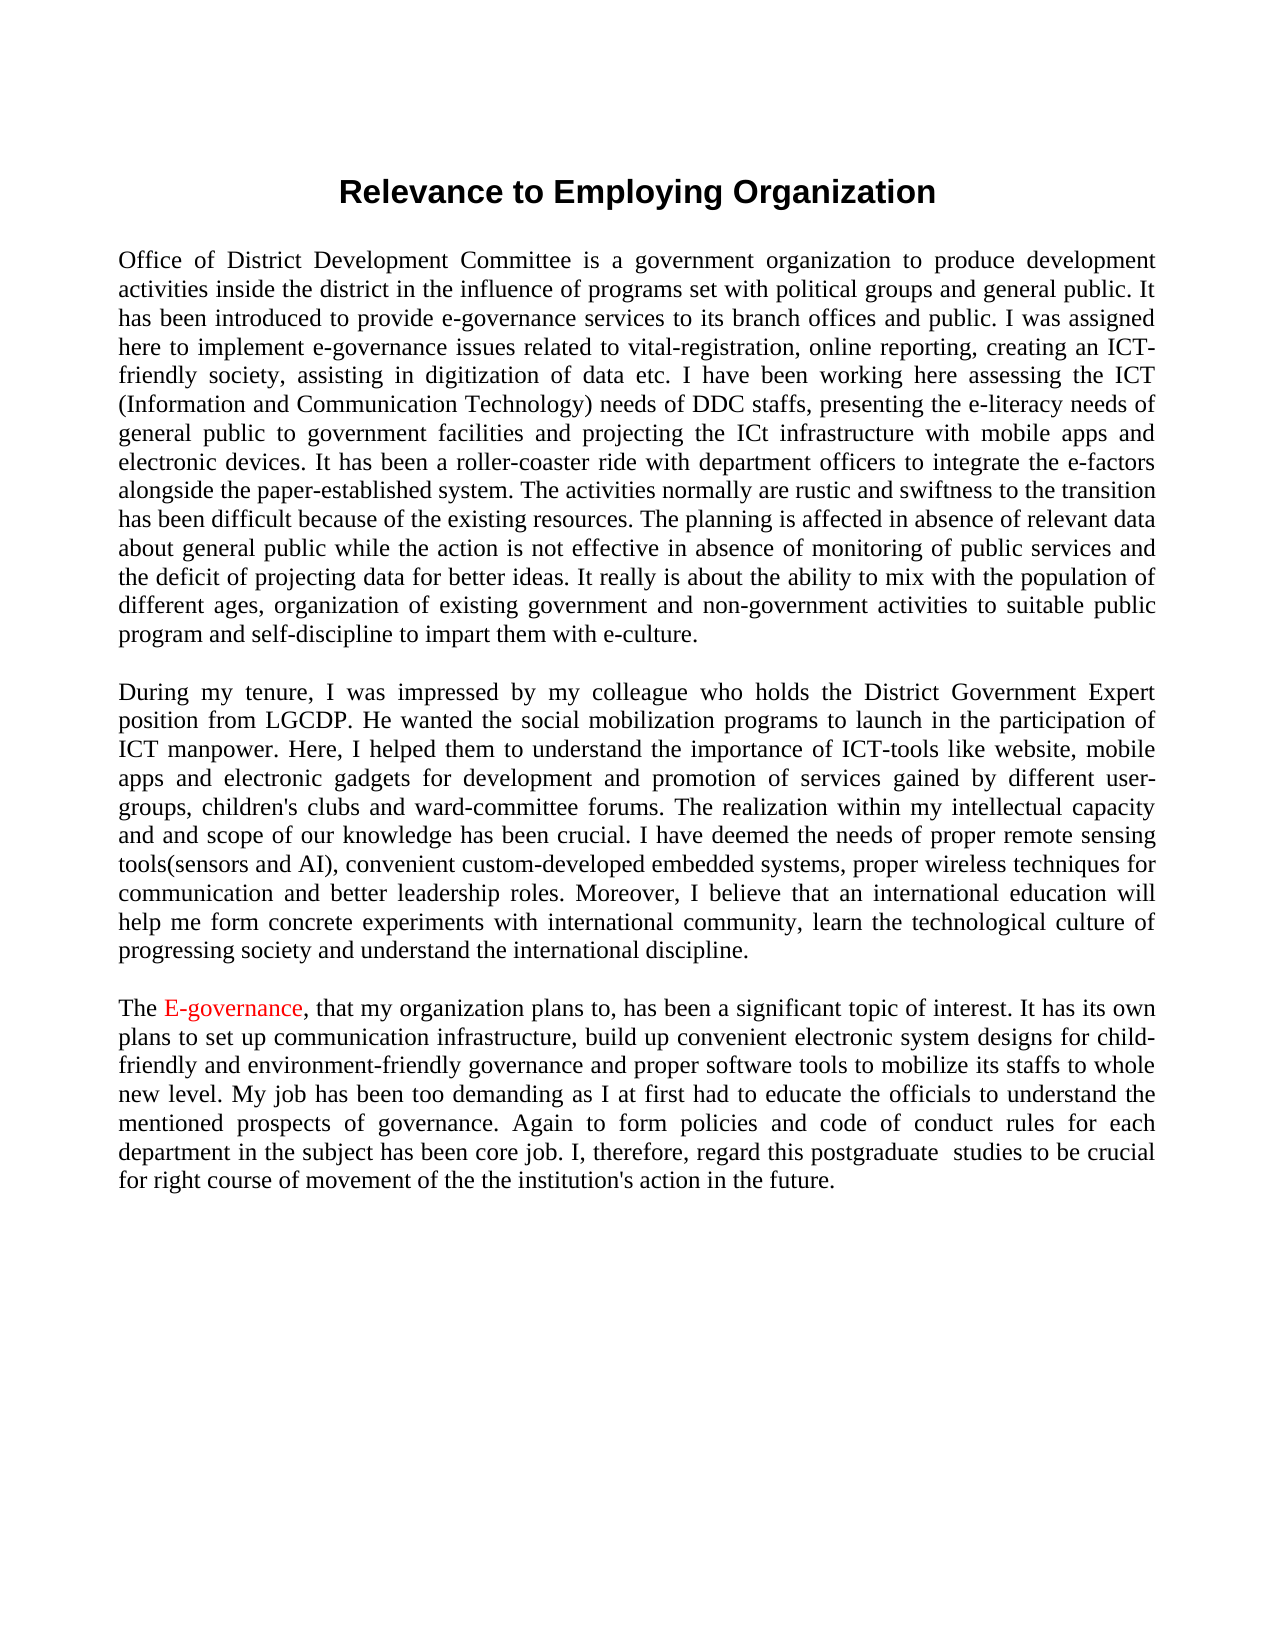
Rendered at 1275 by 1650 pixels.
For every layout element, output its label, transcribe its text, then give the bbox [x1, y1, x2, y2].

text The E-governance, that my organization plans to, has been a significant topic of interest. It has its own plans to set up communication infrastructure, build up convenient electronic system designs for child-friendly and environment-friendly governance and proper software tools to mobilize its staffs to whole new level. My job has been too demanding as I at first had to educate the officials to understand the mentioned prospects of governance. Again to form policies and code of conduct rules for each department in the subject has been core job. I, therefore, regard this postgraduate studies to be crucial for right course of movement of the the institution's action in the future. [118, 993, 1157, 1194]
text Office of District Development Committee is a government organization to produce development activities inside the district in the influence of programs set with political groups and general public. It has been introduced to provide e-governance services to its branch offices and public. I was assigned here to implement e-governance issues related to vital-registration, online reporting, creating an ICT-friendly society, assisting in digitization of data etc. I have been working here assessing the ICT (Information and Communication Technology) needs of DDC staffs, presenting the e-literacy needs of general public to government facilities and projecting the ICt infrastructure with mobile apps and electronic devices. It has been a roller-coaster ride with department officers to integrate the e-factors alongside the paper-established system. The activities normally are rustic and swiftness to the transition has been difficult because of the existing resources. The planning is affected in absence of relevant data about general public while the action is not effective in absence of monitoring of public services and the deficit of projecting data for better ideas. It really is about the ability to mix with the population of different ages, organization of existing government and non-government activities to suitable public program and self-discipline to impart them with e-culture. [118, 245, 1157, 648]
subtitle Relevance to Employing Organization [118, 172, 1157, 210]
text During my tenure, I was impressed by my colleague who holds the District Government Expert position from LGCDP. He wanted the social mobilization programs to launch in the participation of ICT manpower. Here, I helped them to understand the importance of ICT-tools like website, mobile apps and electronic gadgets for development and promotion of services gained by different user-groups, children's clubs and ward-committee forums. The realization within my intellectual capacity and and scope of our knowledge has been crucial. I have deemed the needs of proper remote sensing tools(sensors and AI), convenient custom-developed embedded systems, proper wireless techniques for communication and better leadership roles. Moreover, I believe that an international education will help me form concrete experiments with international community, learn the technological culture of progressing society and understand the international discipline. [118, 677, 1157, 964]
